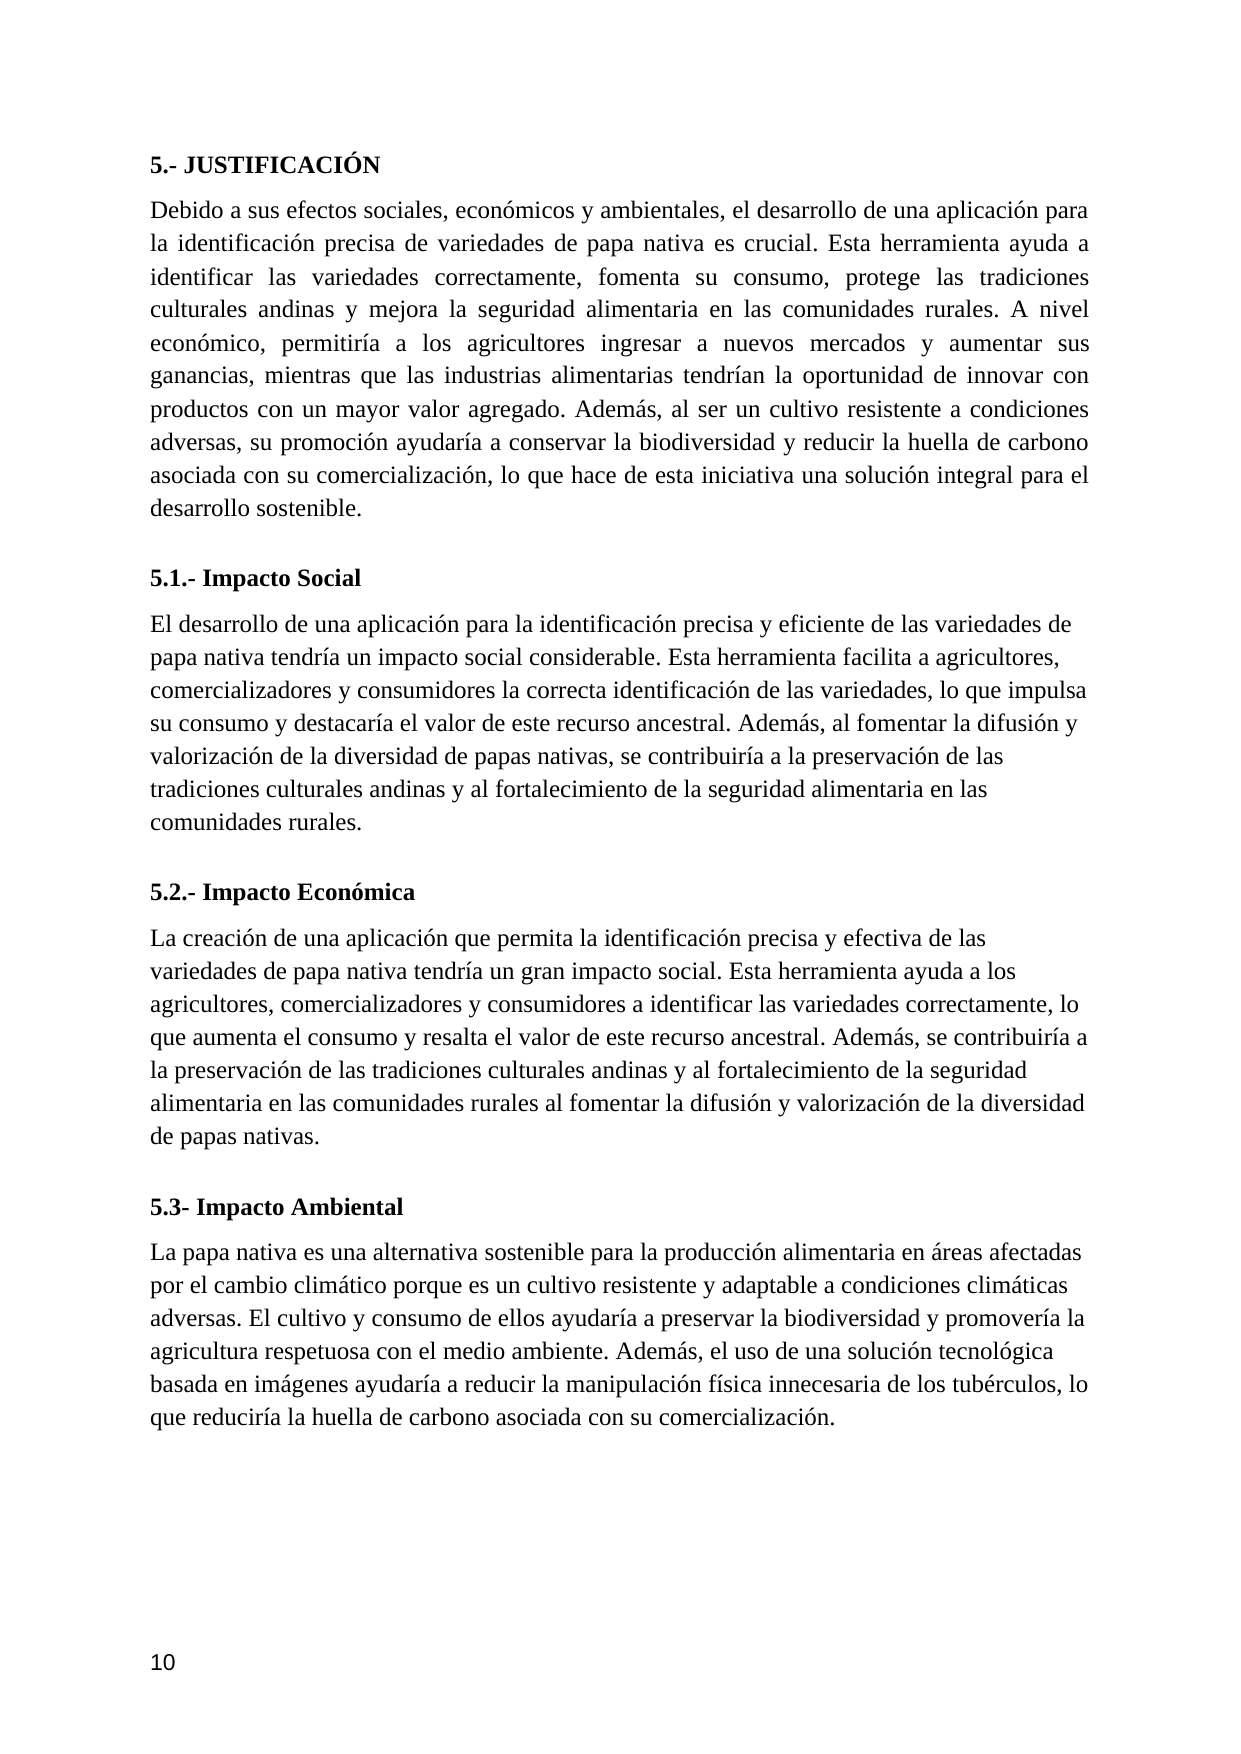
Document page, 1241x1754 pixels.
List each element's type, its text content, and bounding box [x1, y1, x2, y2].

text La papa nativa es una alternativa sostenible para la producción alimentaria en áreas afectadas por el cambio climático porque es un cultivo resistente y adaptable a condiciones climáticas adversas. El cultivo y consumo de ellos ayudaría a preservar la biodiversidad y promovería la agricultura respetuosa con el medio ambiente. Además, el uso de una solución tecnológica basada en imágenes ayudaría a reducir la manipulación física innecesaria de los tubérculos, lo que reduciría la huella de carbono asociada con su comercialización. [150, 1237, 1090, 1431]
subtitle 5.- JUSTIFICACIÓN [150, 150, 1090, 179]
subtitle 5.2.- Impacto Económica [150, 877, 1090, 906]
text El desarrollo de una aplicación para la identificación precisa y eficiente de las variedades de papa nativa tendría un impacto social considerable. Esta herramienta facilita a agricultores, comercializadores y consumidores la correcta identificación de las variedades, lo que impulsa su consumo y destacaría el valor de este recurso ancestral. Además, al fomentar la difusión y valorización de la diversidad de papas nativas, se contribuiría a la preservación de las tradiciones culturales andinas y al fortalecimiento de la seguridad alimentaria en las comunidades rurales. [150, 609, 1090, 836]
text Debido a sus efectos sociales, económicos y ambientales, el desarrollo de una aplicación para la identificación precisa de variedades de papa nativa es crucial. Esta herramienta ayuda a identificar las variedades correctamente, fomenta su consumo, protege las tradiciones culturales andinas y mejora la seguridad alimentaria en las comunidades rurales. A nivel económico, permitiría a los agricultores ingresar a nuevos mercados y aumentar sus ganancias, mientras que las industrias alimentarias tendrían la oportunidad de innovar con productos con un mayor valor agregado. Además, al ser un cultivo resistente a condiciones adversas, su promoción ayudaría a conservar la biodiversidad y reducir la huella de carbono asociada con su comercialización, lo que hace de esta iniciativa una solución integral para el desarrollo sostenible. [150, 196, 1090, 521]
subtitle 5.1.- Impacto Social [150, 563, 1090, 592]
text La creación de una aplicación que permita la identificación precisa y efectiva de las variedades de papa nativa tendría un gran impacto social. Esta herramienta ayuda a los agricultores, comercializadores y consumidores a identificar las variedades correctamente, lo que aumenta el consumo y resalta el valor de este recurso ancestral. Además, se contribuiría a la preservación de las tradiciones culturales andinas y al fortalecimiento de la seguridad alimentaria en las comunidades rurales al fomentar la difusión y valorización de la diversidad de papas nativas. [150, 923, 1090, 1150]
subtitle 5.3- Impacto Ambiental [150, 1192, 1090, 1220]
